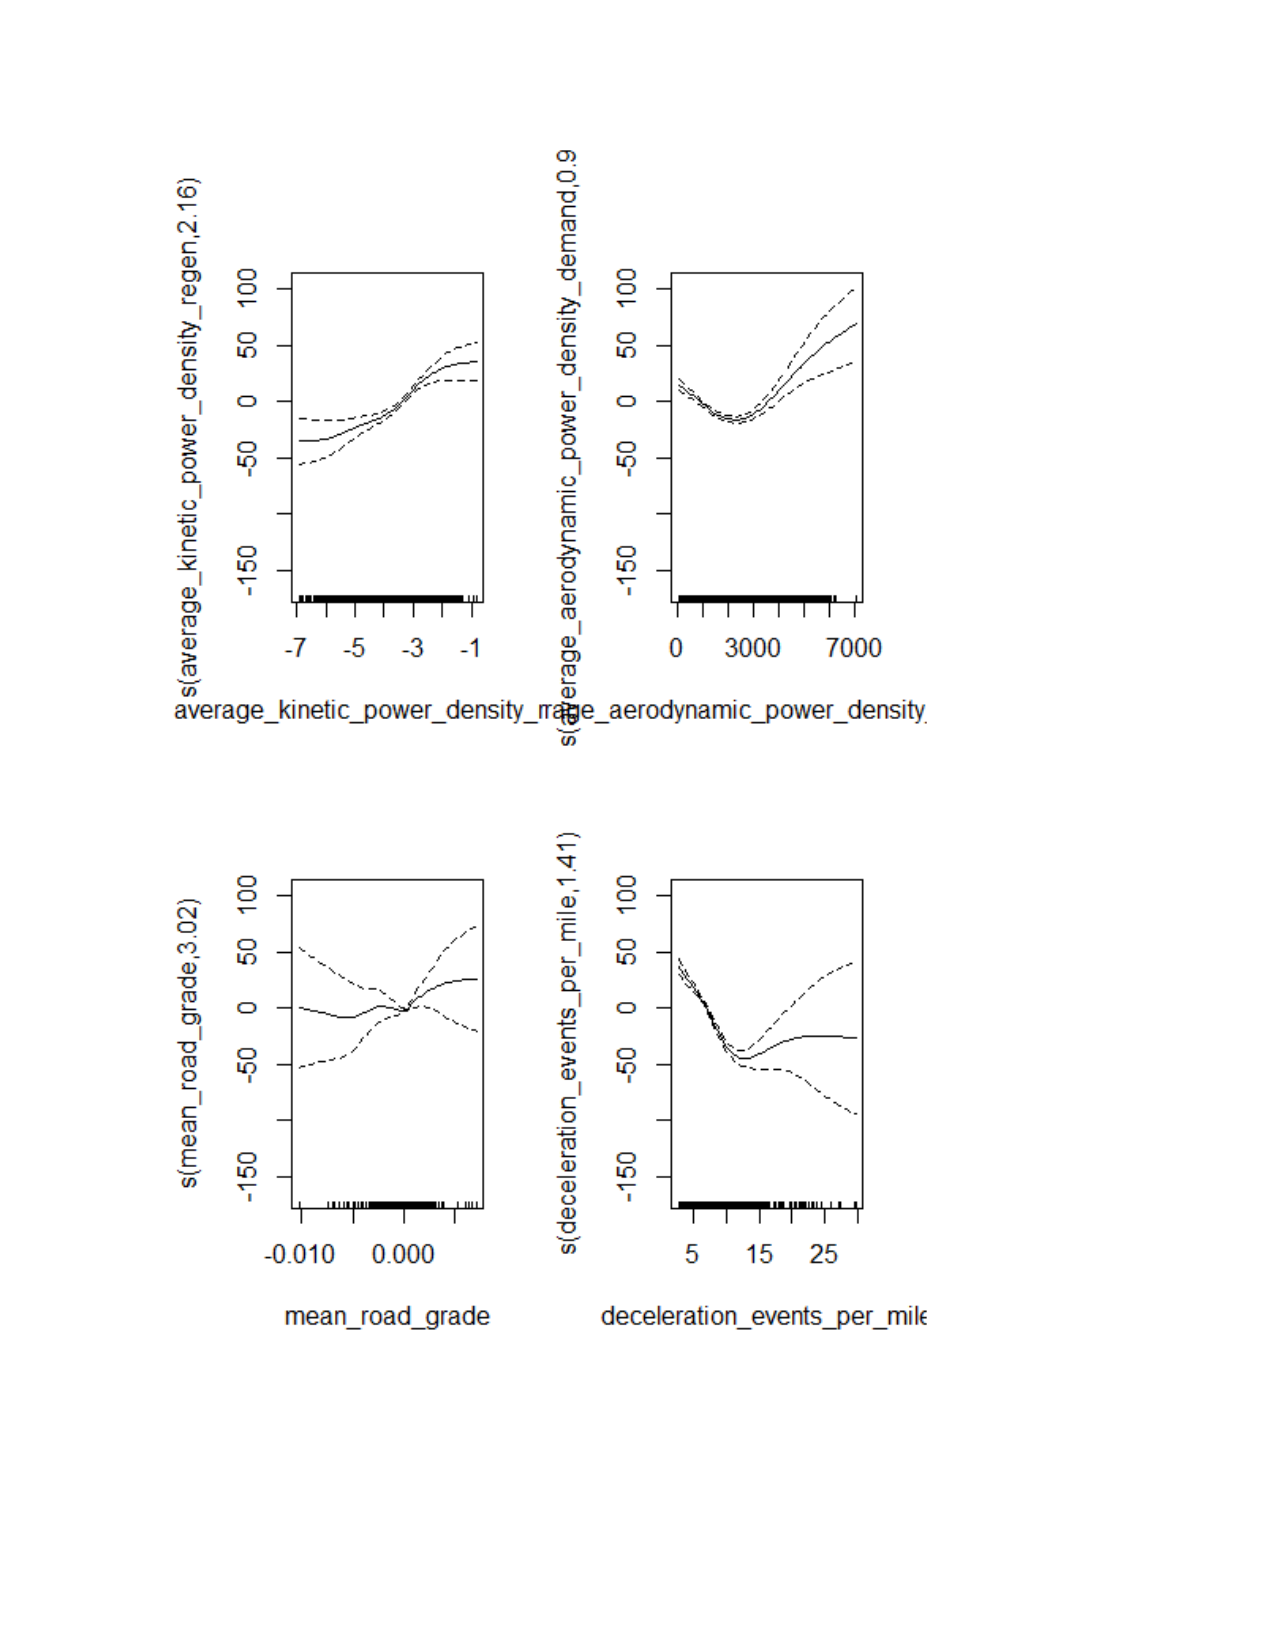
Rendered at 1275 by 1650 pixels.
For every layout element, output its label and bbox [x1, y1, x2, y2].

picture [168, 150, 927, 1363]
